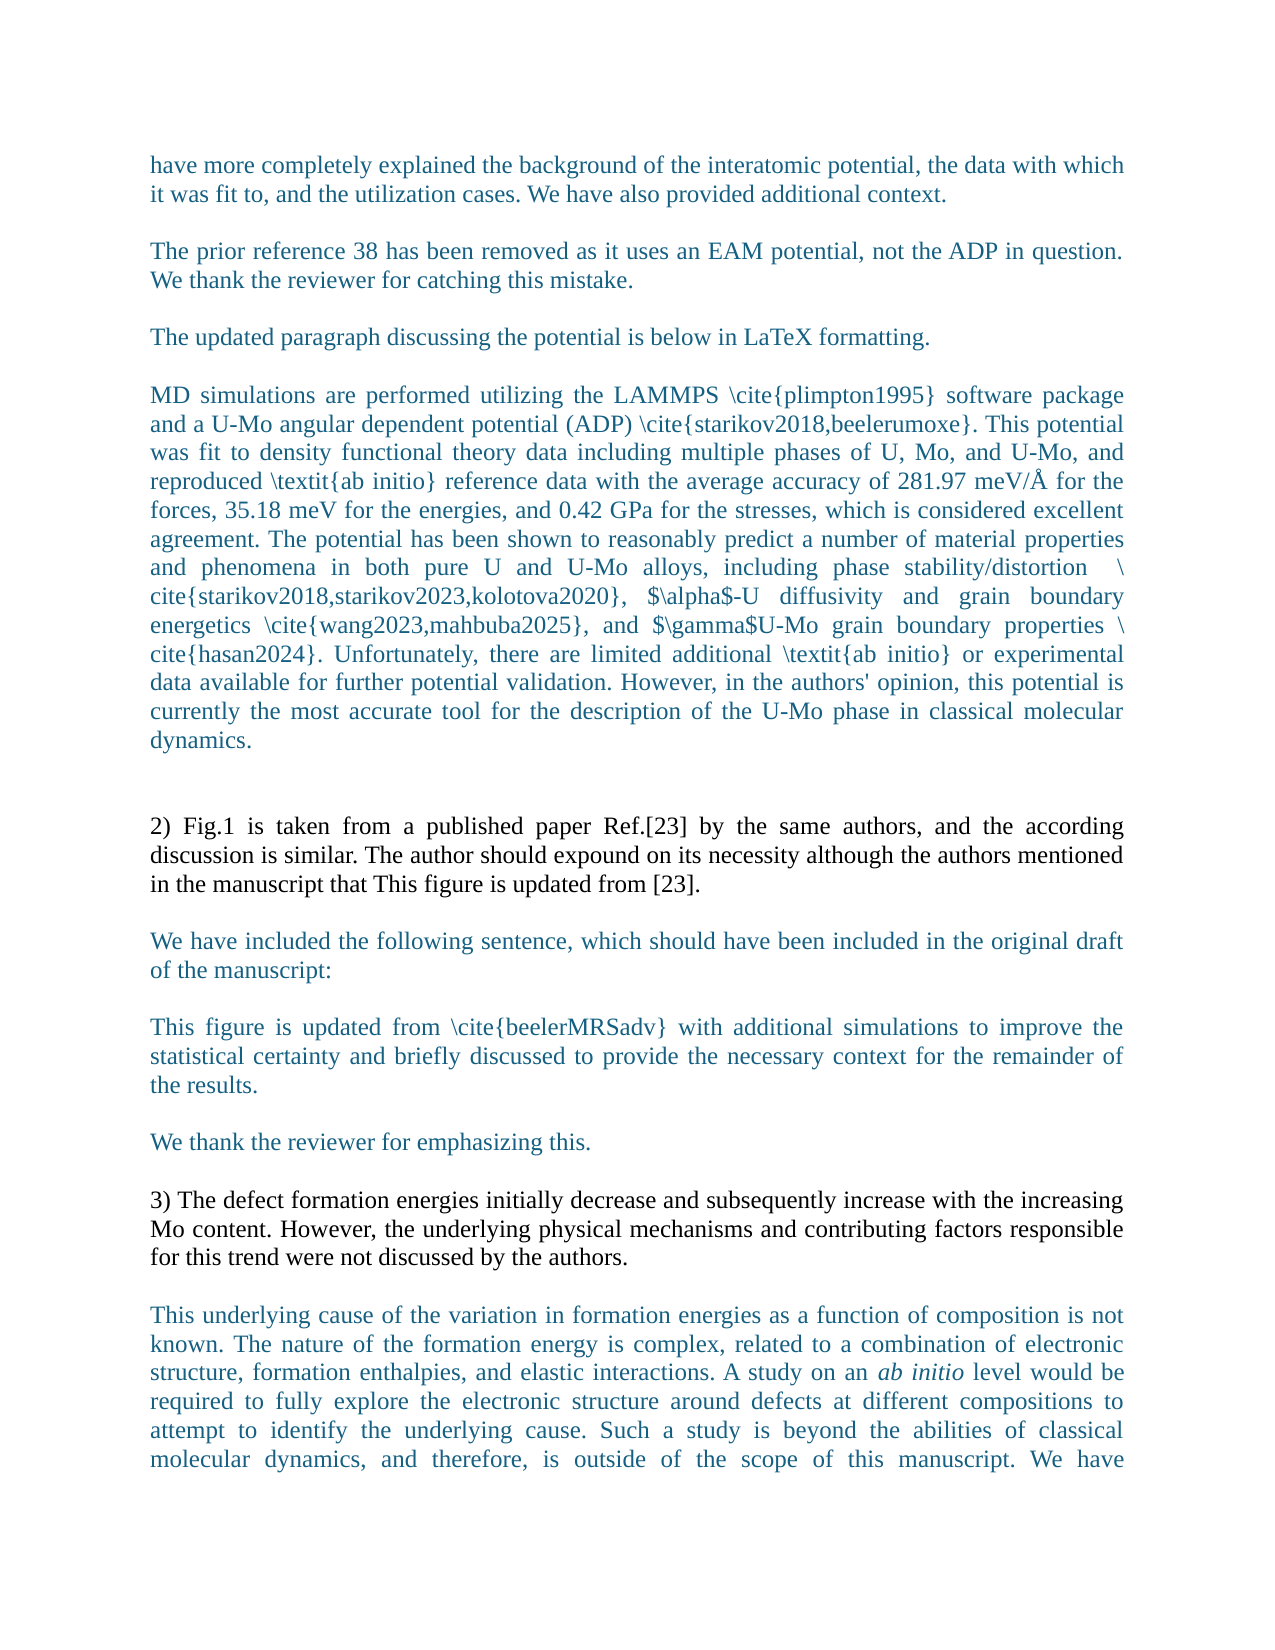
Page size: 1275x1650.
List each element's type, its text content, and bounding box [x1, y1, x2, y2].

text The prior reference 38 has been removed as it uses an EAM potential, not the ADP in question. We thank the reviewer for catching this mistake. [150, 236, 1125, 294]
text 2) Fig.1 is taken from a published paper Ref.[23] by the same authors, and the according discussion is similar. The author should expound on its necessity although the authors mentioned in the manuscript that This figure is updated from [23]. [150, 811, 1125, 897]
text This figure is updated from \cite{beelerMRSadv} with additional simulations to improve the statistical certainty and briefly discussed to provide the necessary context for the remainder of the results. [150, 1012, 1125, 1099]
text 3) The defect formation energies initially decrease and subsequently increase with the increasing Mo content. However, the underlying physical mechanisms and contributing factors responsible for this trend were not discussed by the authors. [150, 1185, 1125, 1271]
text We thank the reviewer for emphasizing this. [150, 1127, 1125, 1156]
text The updated paragraph discussing the potential is below in LaTeX formatting. [150, 322, 1125, 351]
text We have included the following sentence, which should have been included in the original draft of the manuscript: [150, 926, 1125, 984]
